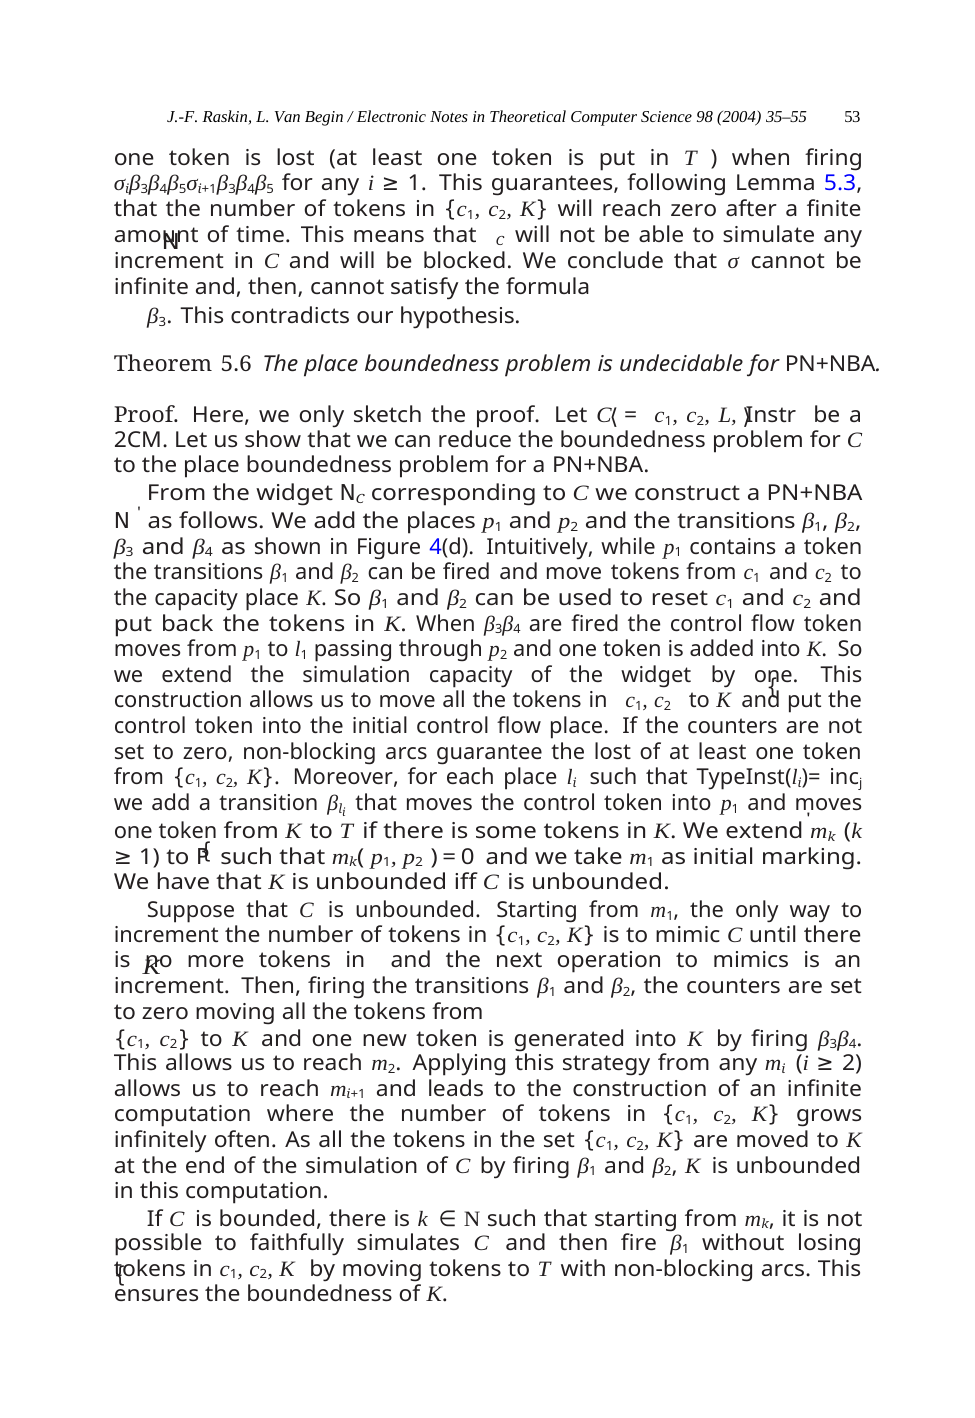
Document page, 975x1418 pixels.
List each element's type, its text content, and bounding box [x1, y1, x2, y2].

text {c1, c2} to K and one new token is generated into K by firing β3β4. This allows us to reach m2. Applying this strategy from any mi (i ≥ 2) allows us to reach mi+1 and leads to the construction of an infinite computation where the number of tokens in {c1, c2, K} grows infinitely often. As all the tokens in the set {c1, c2, K} are moved to K at the end of the simulation of C by firing β1 and β2, K is unbounded in this computation. [113, 1026, 862, 1205]
text β3. This contradicts our hypothesis. [113, 301, 883, 329]
text If C is bounded, there is k ∈ N such that starting from mk, it is not possible to faithfully simulates C and then fire β1 without losing tokens in c1, c2, K by moving tokens to T with non-blocking arcs. This ensures the boundedness of K. [113, 1206, 862, 1308]
text Suppose that C is unbounded. Starting from m1, the only way to increment the number of tokens in {c1, c2, K} is to mimic C until there is no more tokens in and the next operation to mimics is an increment. Then, firing the transitions β1 and β2, the counters are set to zero moving all the tokens from [113, 897, 862, 1026]
text one token is lost (at least one token is put in T ) when firing σiβ3β4β5σi+1β3β4β5 for any i ≥ 1. This guarantees, following Lemma 5.3, that the number of tokens in {c1, c2, K} will reach zero after a finite amount of time. This means that C will not be able to simulate any increment in C and will be blocked. We conclude that σ cannot be infinite and, then, cannot satisfy the formula [113, 145, 862, 301]
text From the widget NC corresponding to C we construct a PN+NBA N ' as follows. We add the places p1 and p2 and the transitions β1, β2, β3 and β4 as shown in Figure 4(d). Intuitively, while p1 contains a token the transitions β1 and β2 can be fired and move tokens from c1 and c2 to the capacity place K. So β1 and β2 can be used to reset c1 and c2 and put back the tokens in K. When β3β4 are fired the control flow token moves from p1 to l1 passing through p2 and one token is added into K. So we extend the simulation capacity of the widget by one. This construction allows us to move all the tokens in c1, c2 to K and put the control token into the initial control flow place. If the counters are not set to zero, non-blocking arcs guarantee the lost of at least one token from {c1, c2, K}. Moreover, for each place li such that TypeInst(li)= incj we add a transition βli that moves the control token into p1 and moves one token from K to T if there is some tokens in K. We extend mk (k ≥ 1) to P such that mk( p1, p2 )=0 and we take m1 as initial marking. We have that K is unbounded iff C is unbounded. [113, 480, 862, 896]
text Proof. Here, we only sketch the proof. Let C = c1, c2, L, Instr be a 2CM. Let us show that we can reduce the boundedness problem for C to the place boundedness problem for a PN+NBA. [113, 402, 862, 479]
text Theorem 5.6 The place boundedness problem is undecidable for PN+NBA. [113, 348, 883, 378]
